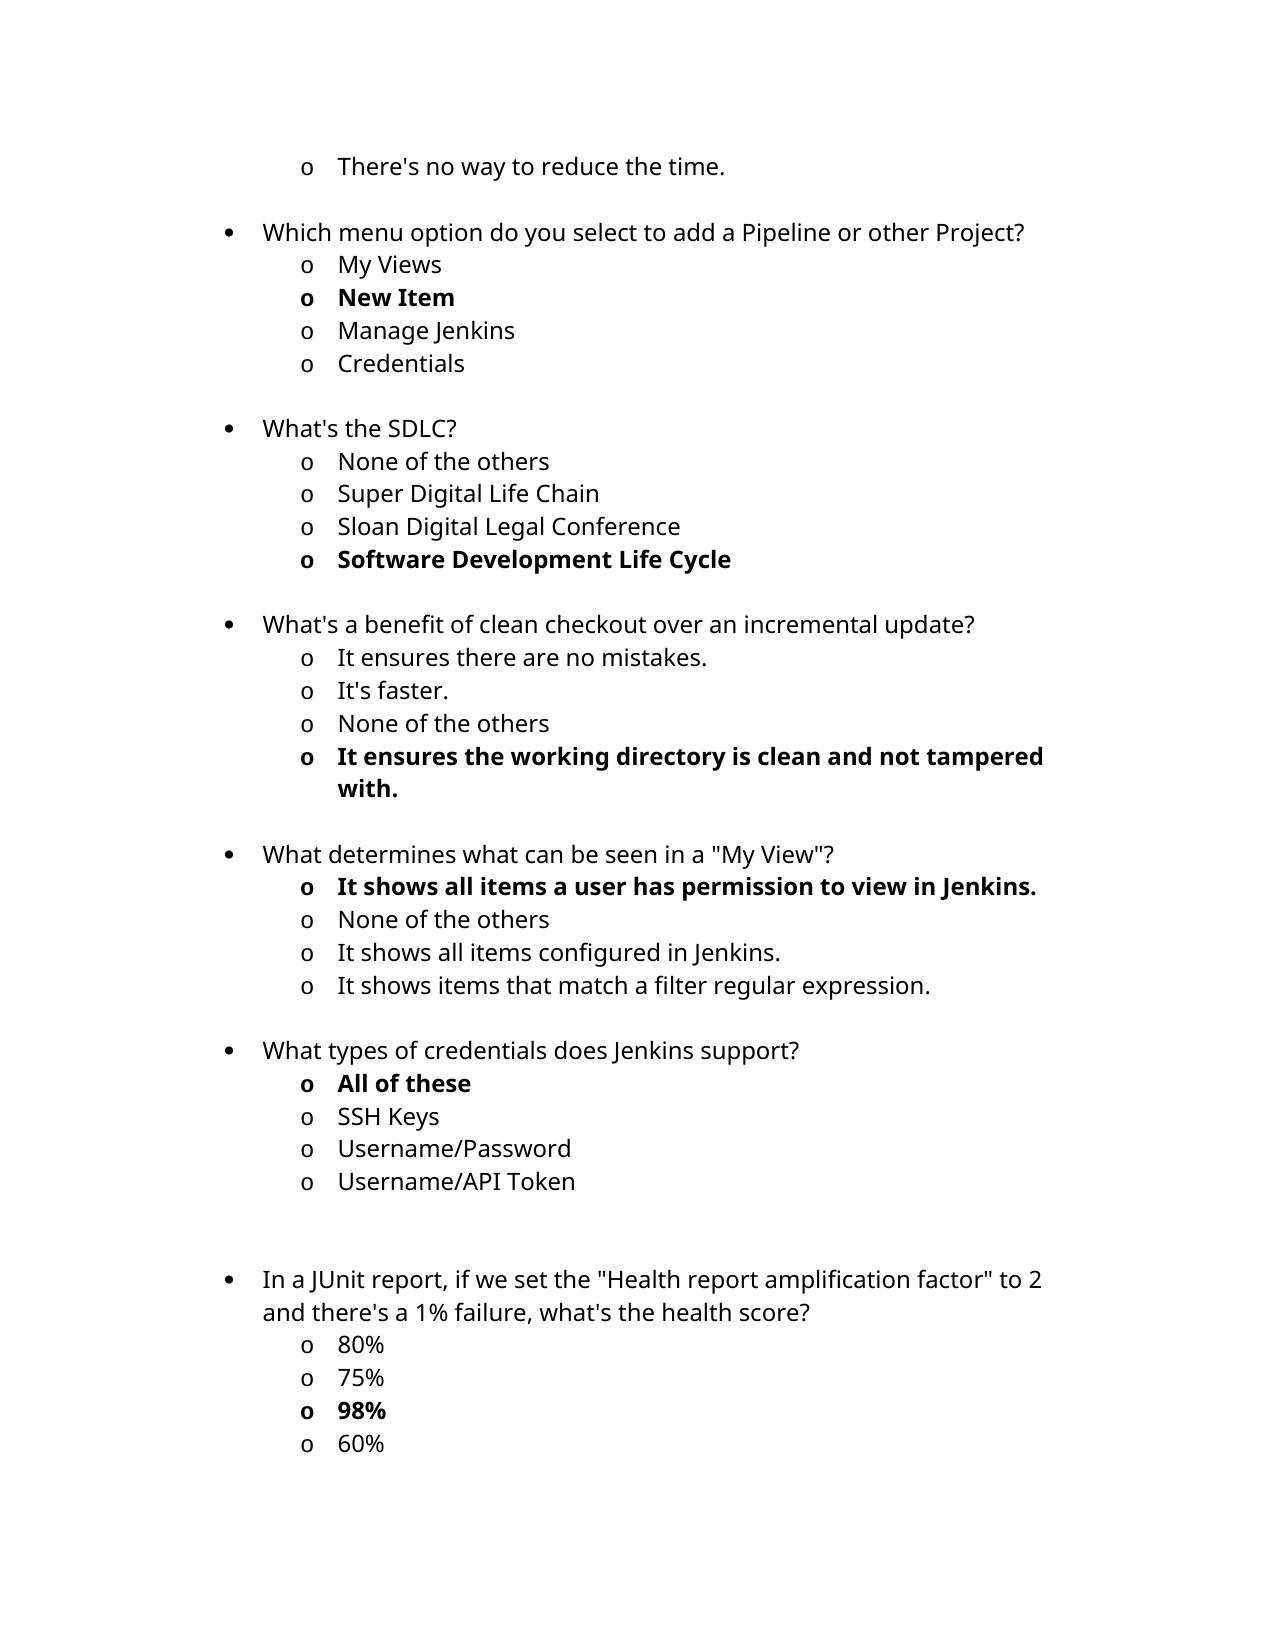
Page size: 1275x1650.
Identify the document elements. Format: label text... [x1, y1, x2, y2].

list None of the others [300, 903, 1087, 936]
list It shows items that match a filter regular expression. [300, 968, 1087, 1001]
list In a JUnit report, if we set the "Health report amplification factor" to 2 and there's a 1% failure, what's the health score? [225, 1263, 1087, 1328]
list New Item [300, 281, 1087, 314]
list Username/API Token [300, 1165, 1087, 1198]
list What's a benefit of clean checkout over an incremental update? [225, 608, 1087, 641]
list 98% [300, 1394, 1087, 1427]
list All of these [300, 1066, 1087, 1099]
list None of the others [300, 707, 1087, 739]
list Sloan Digital Legal Conference [300, 510, 1087, 543]
list SSH Keys [300, 1099, 1087, 1132]
list Super Digital Life Chain [300, 477, 1087, 510]
list Software Development Life Cycle [300, 543, 1087, 576]
list None of the others [300, 444, 1087, 477]
list 60% [300, 1427, 1087, 1459]
list What types of credentials does Jenkins support? [225, 1034, 1087, 1066]
list What's the SDLC? [225, 412, 1087, 444]
list Username/Password [300, 1132, 1087, 1165]
list It shows all items a user has permission to view in Jenkins. [300, 870, 1087, 903]
list It ensures there are no mistakes. [300, 641, 1087, 674]
list What determines what can be seen in a "My View"? [225, 837, 1087, 870]
list My Views [300, 248, 1087, 281]
list There's no way to reduce the time. [300, 150, 1087, 183]
list 80% [300, 1328, 1087, 1361]
list It ensures the working directory is clean and not tampered with. [300, 739, 1087, 805]
list It's faster. [300, 674, 1087, 707]
list Which menu option do you select to add a Pipeline or other Project? [225, 215, 1087, 248]
list Manage Jenkins [300, 314, 1087, 346]
list Credentials [300, 346, 1087, 379]
list 75% [300, 1361, 1087, 1394]
list It shows all items configured in Jenkins. [300, 936, 1087, 968]
